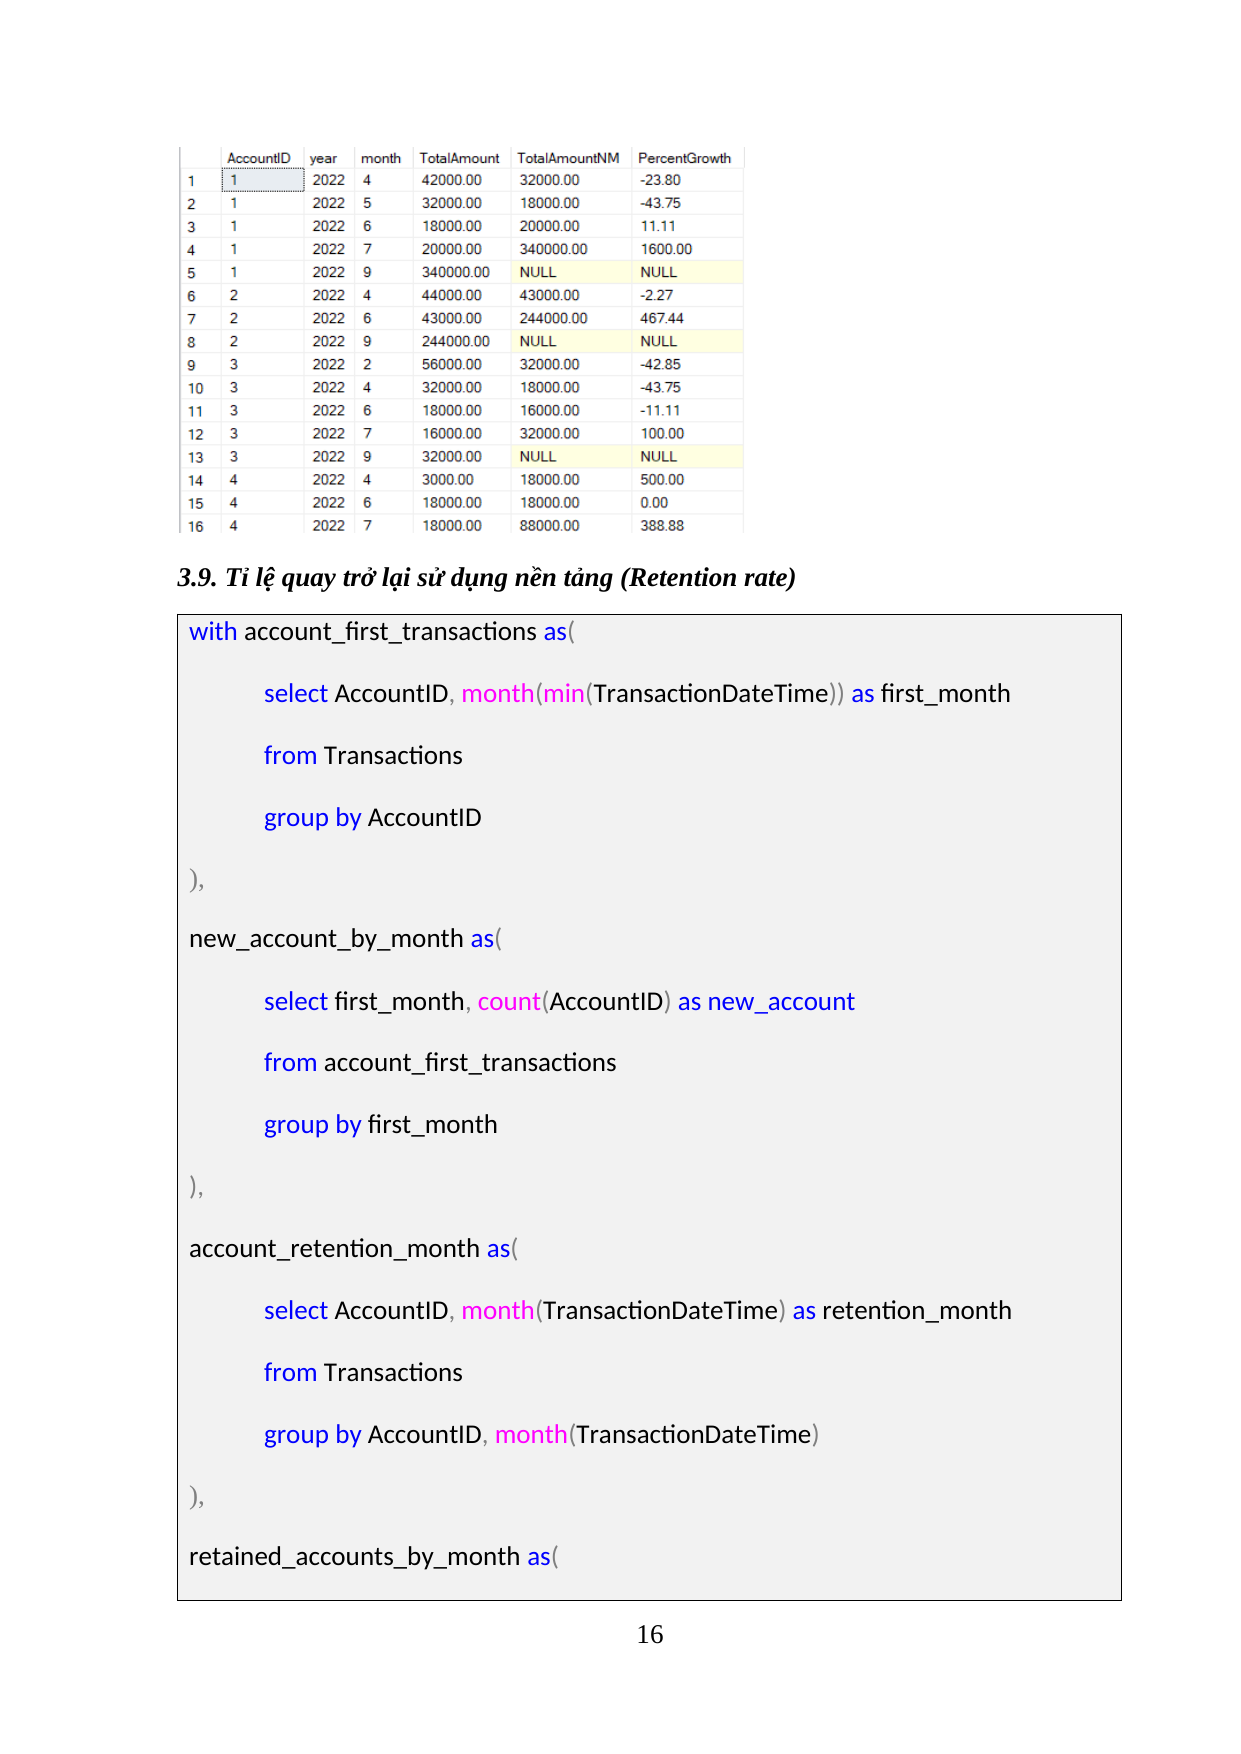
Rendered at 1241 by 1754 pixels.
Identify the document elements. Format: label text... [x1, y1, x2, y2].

text Tỉ lệ quay trở lại sử dụng nền tảng (Retention rate) [177, 561, 1122, 592]
picture [177, 147, 745, 533]
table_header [178, 615, 1121, 1600]
